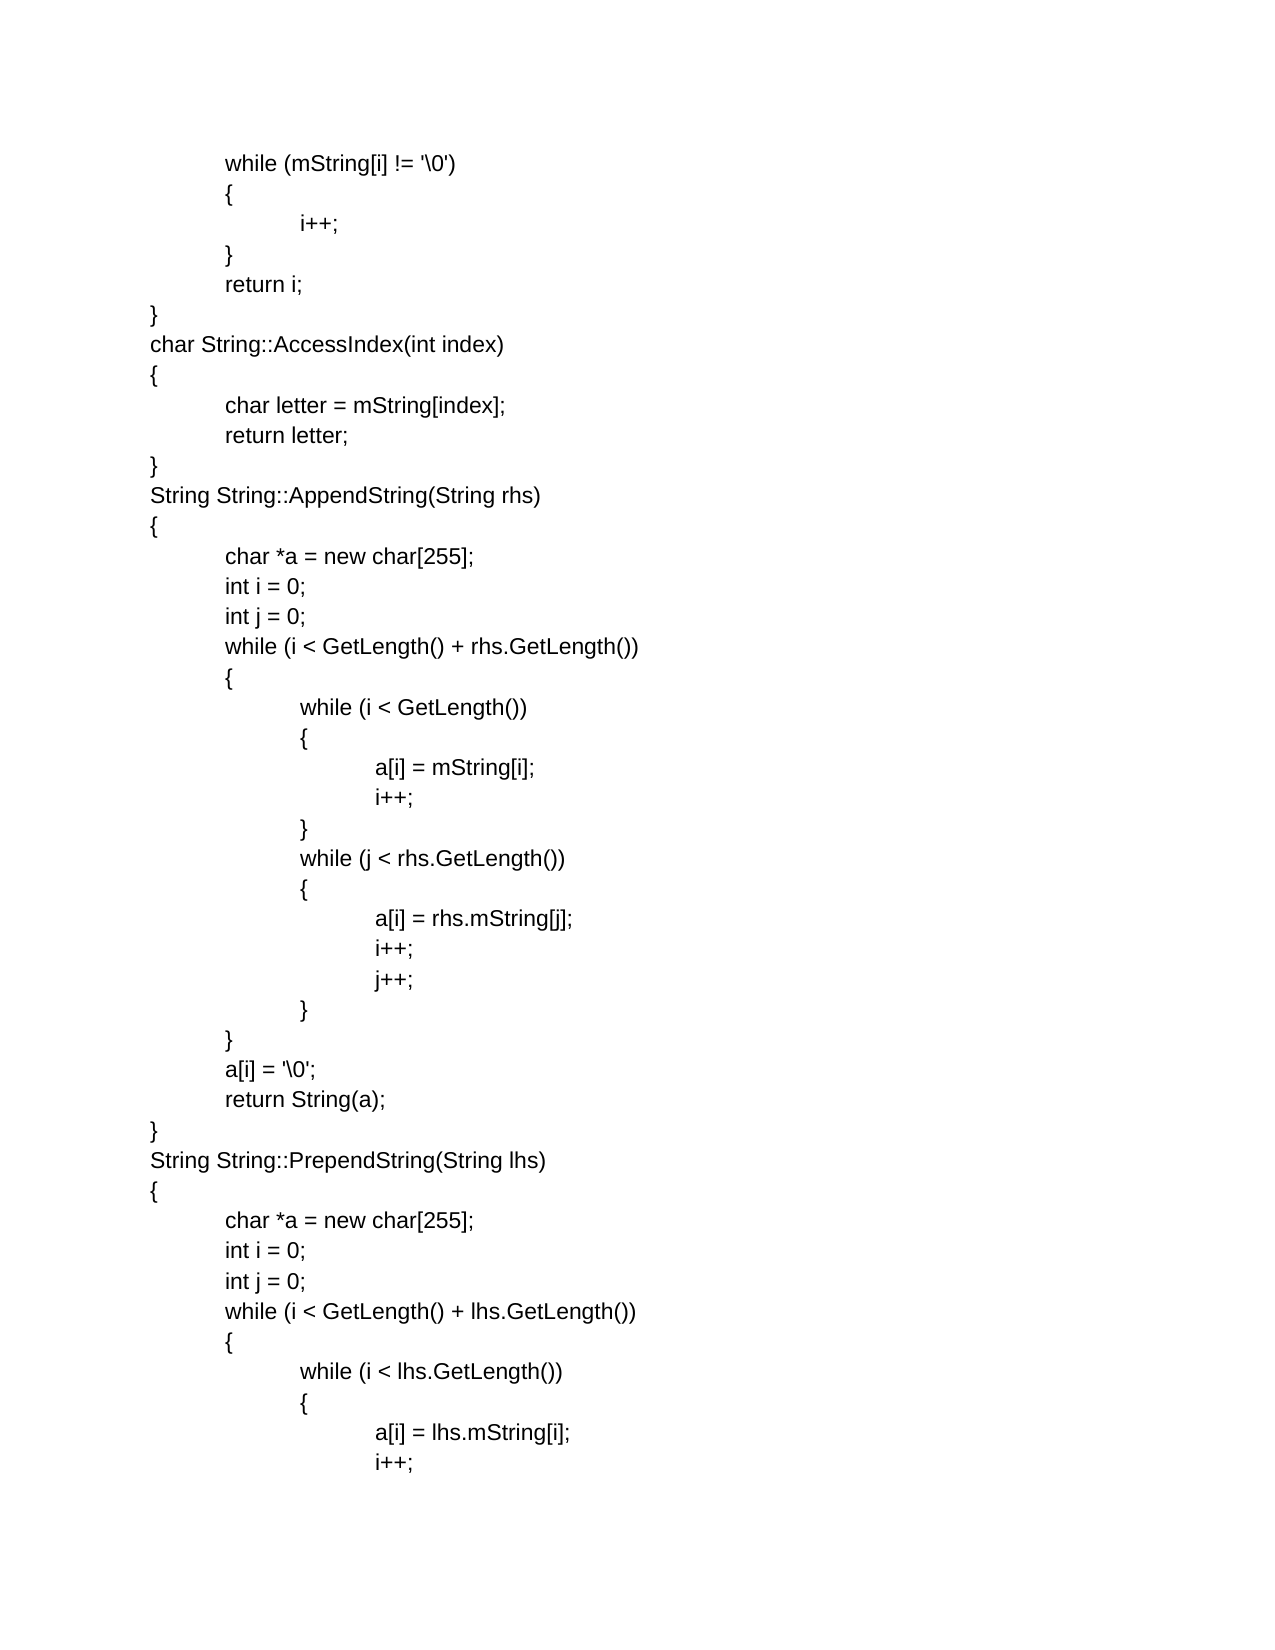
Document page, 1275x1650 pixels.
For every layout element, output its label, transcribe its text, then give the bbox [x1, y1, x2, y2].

text } [150, 996, 1125, 1022]
text j++; [150, 966, 1125, 992]
text { [150, 875, 1125, 901]
text { [150, 1177, 1125, 1203]
text char letter = mString[index]; [150, 392, 1125, 418]
text return i; [150, 271, 1125, 297]
text return letter; [150, 422, 1125, 448]
text i++; [150, 210, 1125, 237]
text } [150, 1117, 1125, 1143]
text char String::AccessIndex(int index) [150, 331, 1125, 358]
text a[i] = rhs.mString[j]; [150, 905, 1125, 932]
text i++; [150, 935, 1125, 962]
text } [150, 814, 1125, 841]
text i++; [150, 1449, 1125, 1475]
text { [150, 512, 1125, 539]
text while (mString[i] != '\0') [150, 150, 1125, 176]
text while (j < rhs.GetLength()) [150, 845, 1125, 871]
text int i = 0; [150, 1237, 1125, 1264]
text int i = 0; [150, 573, 1125, 599]
text { [150, 361, 1125, 388]
text } [150, 1026, 1125, 1052]
text while (i < GetLength() + rhs.GetLength()) [150, 633, 1125, 660]
text int j = 0; [150, 603, 1125, 629]
text while (i < lhs.GetLength()) [150, 1358, 1125, 1385]
text char *a = new char[255]; [150, 1207, 1125, 1234]
text char *a = new char[255]; [150, 543, 1125, 569]
text i++; [150, 784, 1125, 811]
text String String::PrependString(String lhs) [150, 1147, 1125, 1173]
text return String(a); [150, 1086, 1125, 1113]
text a[i] = mString[i]; [150, 754, 1125, 781]
text { [150, 180, 1125, 207]
text } [150, 241, 1125, 267]
text { [150, 1328, 1125, 1354]
text { [150, 663, 1125, 690]
text while (i < GetLength() + lhs.GetLength()) [150, 1298, 1125, 1324]
text } [150, 301, 1125, 327]
text { [150, 1388, 1125, 1415]
text a[i] = lhs.mString[i]; [150, 1419, 1125, 1445]
text String String::AppendString(String rhs) [150, 482, 1125, 509]
text } [150, 452, 1125, 478]
text { [150, 724, 1125, 750]
text while (i < GetLength()) [150, 694, 1125, 720]
text int j = 0; [150, 1268, 1125, 1294]
text a[i] = '\0'; [150, 1056, 1125, 1083]
